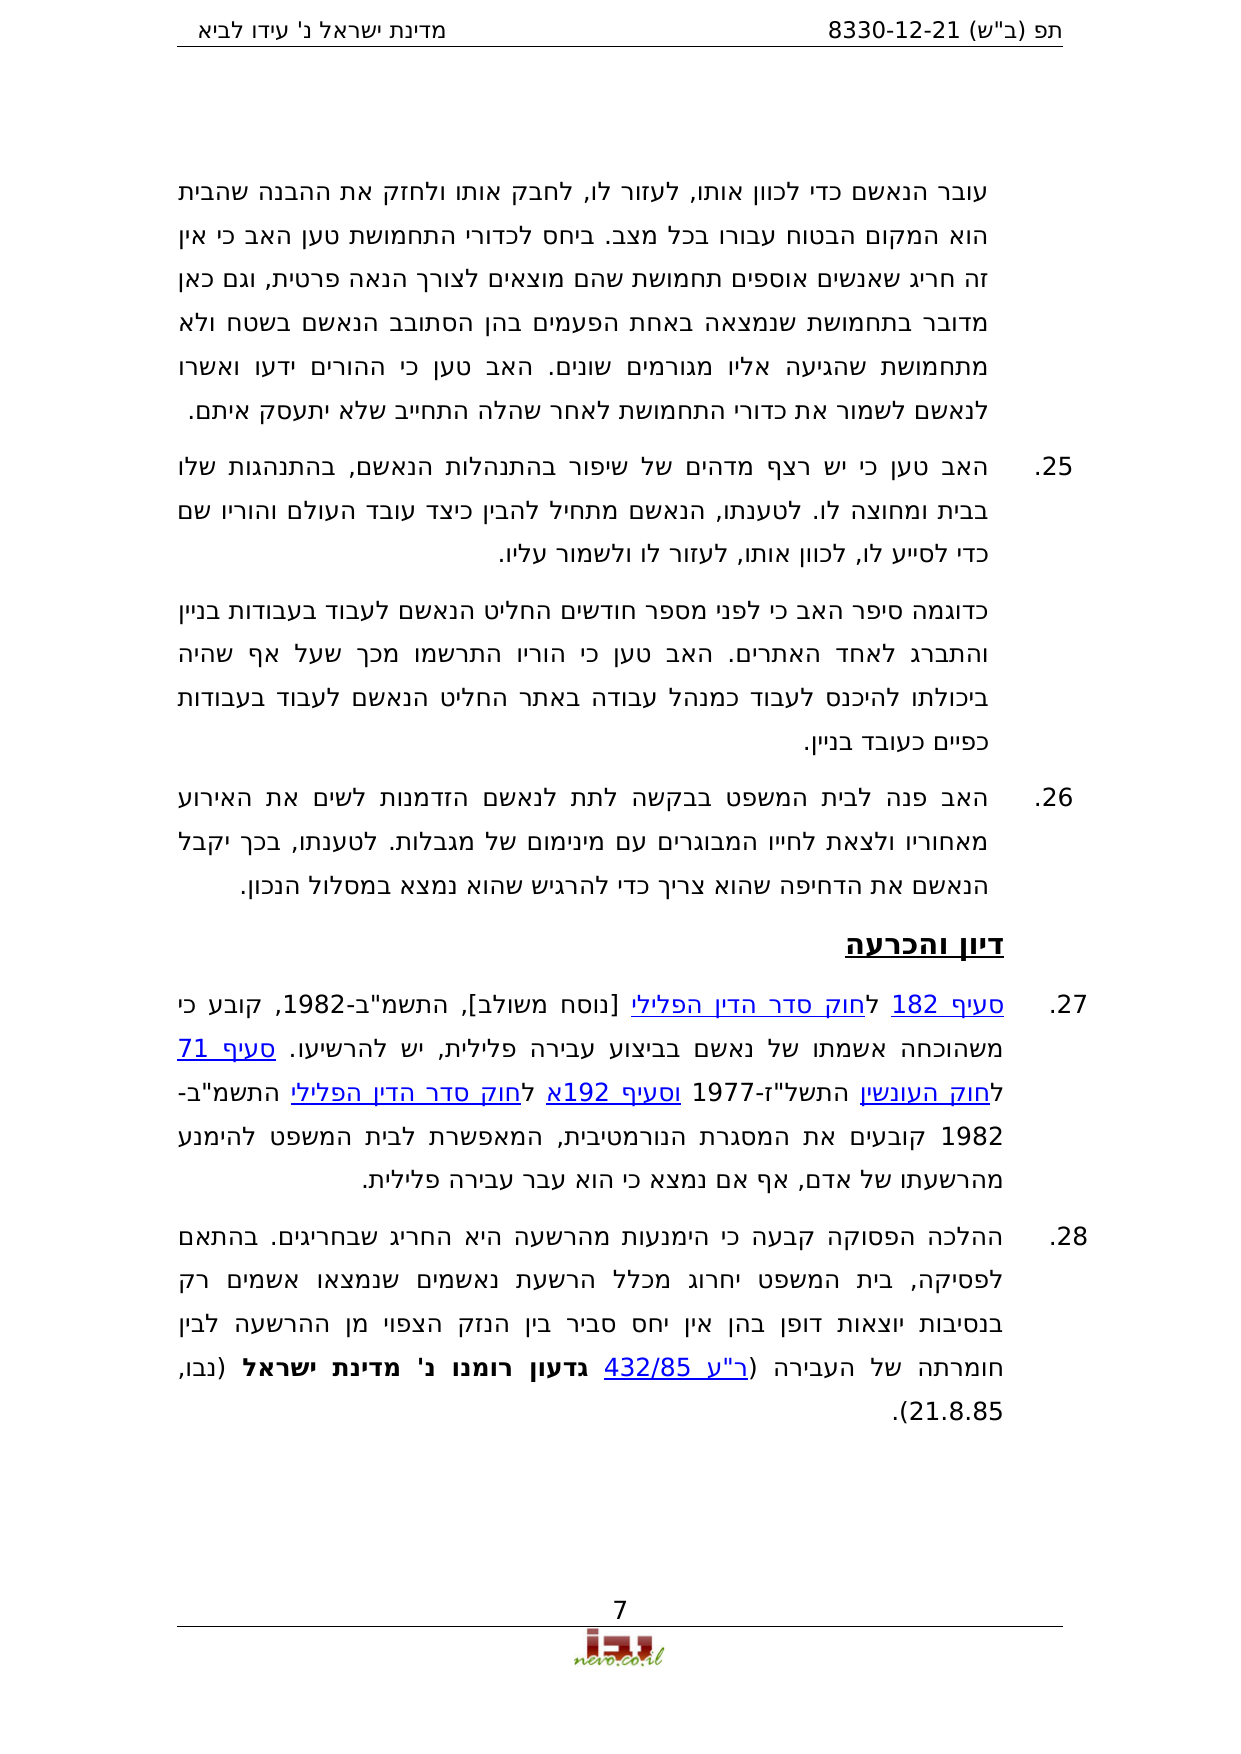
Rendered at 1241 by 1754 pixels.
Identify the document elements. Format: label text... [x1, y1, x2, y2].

list סעיף 182 לחוק סדר הדין הפלילי [נוסח משולב], התשמ"ב-1982, קובע כי משהוכחה אשמתו של נאשם בביצוע עבירה פלילית, יש להרשיעו. סעיף 71 לחוק העונשין התשל"ז-1977 וסעיף 192א לחוק סדר הדין הפלילי התשמ"ב-1982 קובעים את המסגרת הנורמטיבית, המאפשרת לבית המשפט להימנע מהרשעתו של אדם, אף אם נמצא כי הוא עבר עבירה פלילית. [177, 991, 1048, 1195]
list כדוגמה סיפר האב כי לפני מספר חודשים החליט הנאשם לעבוד בעבודות בניין והתברג לאחד האתרים. האב טען כי הוריו התרשמו מכך שעל אף שהיה ביכולתו להיכנס לעבוד כמנהל עבודה באתר החליט הנאשם לעבוד בעבודות כפיים כעובד בניין. [177, 596, 989, 756]
text דיון והכרעה [177, 927, 1026, 961]
list ההלכה הפסוקה קבעה כי הימנעות מהרשעה היא החריג שבחריגים. בהתאם לפסיקה, בית המשפט יחרוג מכלל הרשעת נאשמים שנמצאו אשמים רק בנסיבות יוצאות דופן בהן אין יחס סביר בין הנזק הצפוי מן ההרשעה לבין חומרתה של העבירה (ר"ע 432/85 גדעון רומנו נ' מדינת ישראל (נבו, 21.8.85). [177, 1222, 1048, 1426]
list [177, 177, 1034, 425]
list האב טען כי יש רצף מדהים של שיפור בהתנהלות הנאשם, בהתנהגות שלו בבית ומחוצה לו. לטענתו, הנאשם מתחיל להבין כיצד עובד העולם והוריו שם כדי לסייע לו, לכוון אותו, לעזור לו ולשמור עליו. [177, 452, 1034, 569]
list האב פנה לבית המשפט בבקשה לתת לנאשם הזדמנות לשים את האירוע מאחוריו ולצאת לחייו המבוגרים עם מינימום של מגבלות. לטענתו, בכך יקבל הנאשם את הדחיפה שהוא צריך כדי להרגיש שהוא נמצא במסלול הנכון. [177, 783, 1034, 900]
picture [574, 1628, 666, 1667]
